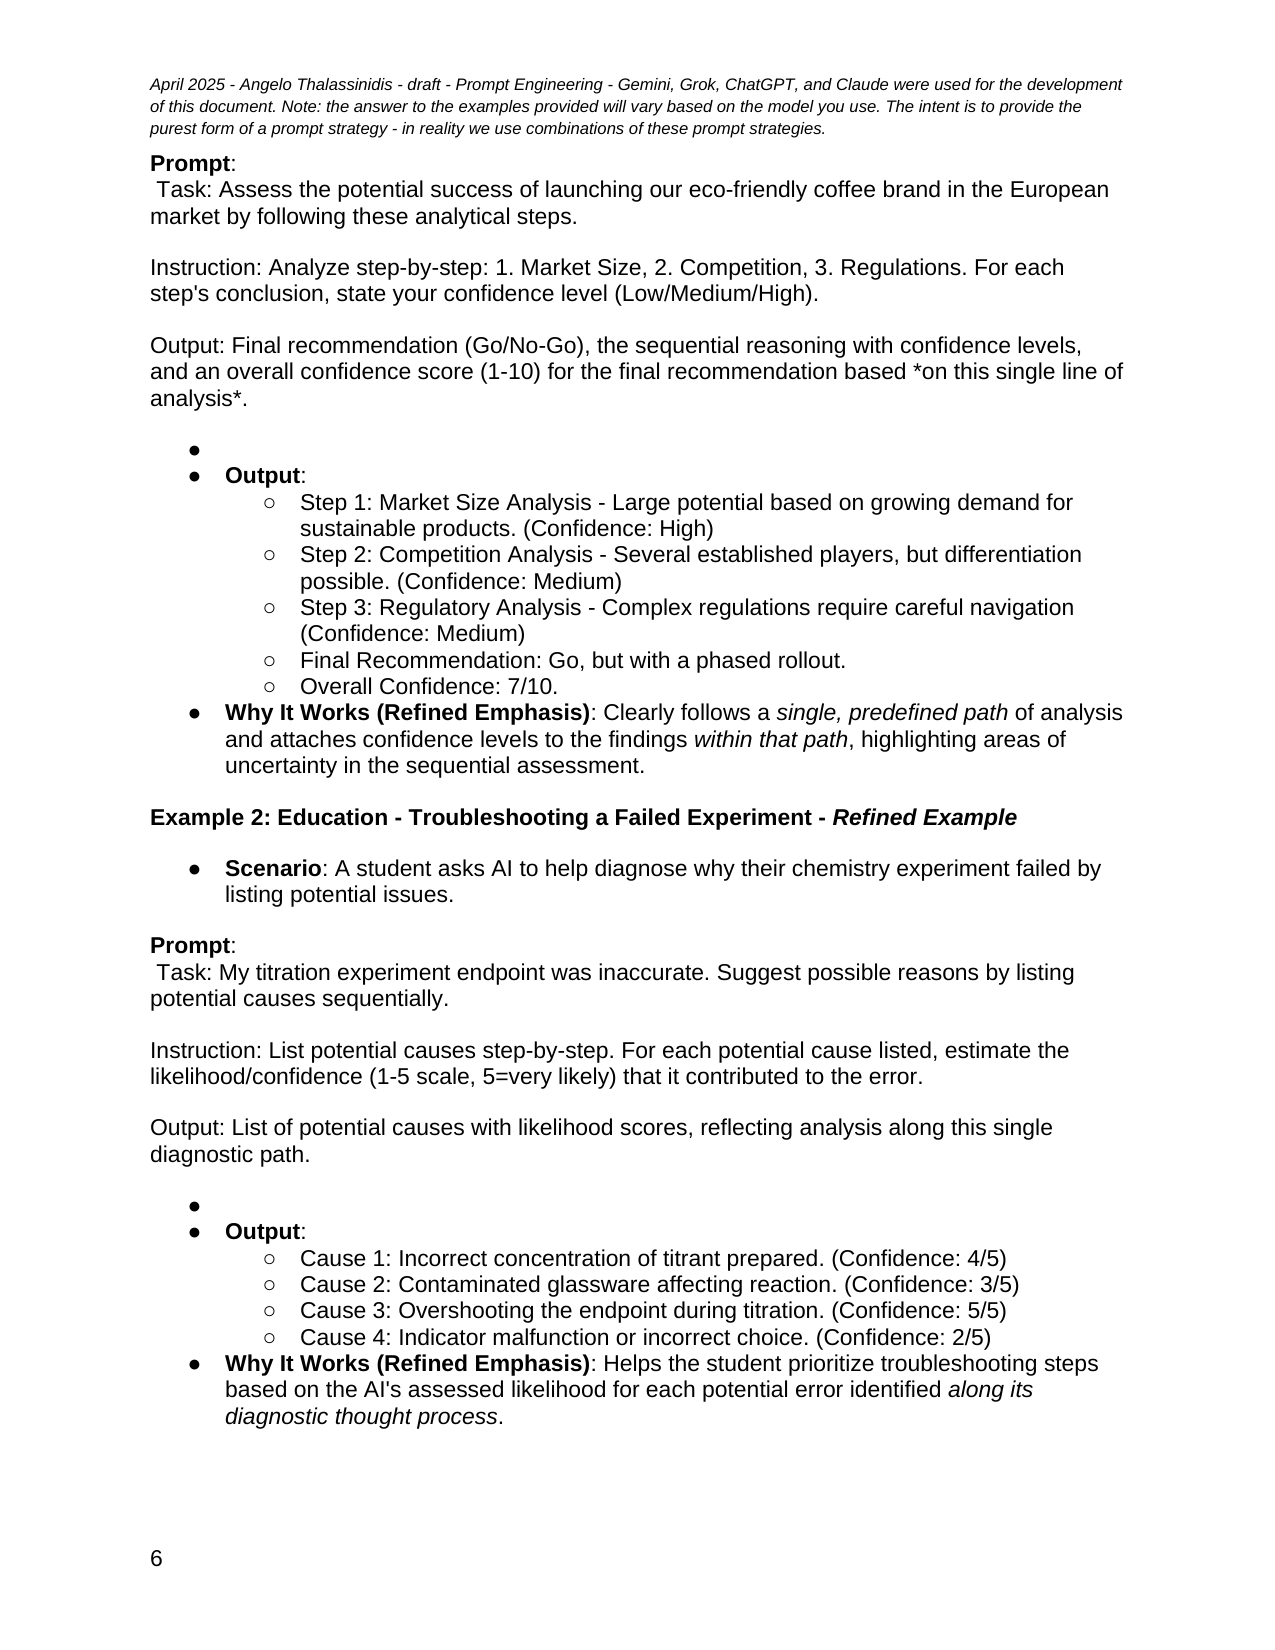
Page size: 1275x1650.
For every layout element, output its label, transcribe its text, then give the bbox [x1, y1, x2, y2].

text Instruction: List potential causes step-by-step. For each potential cause listed, estimate the likelihood/confidence (1-5 scale, 5=very likely) that it contributed to the error. [150, 1037, 1125, 1089]
list Cause 4: Indicator malfunction or incorrect choice. (Confidence: 2/5) [262, 1324, 1125, 1350]
list Step 1: Market Size Analysis - Large potential based on growing demand for sustainable products. (Confidence: High) [262, 488, 1125, 541]
list Cause 2: Contaminated glassware affecting reaction. (Confidence: 3/5) [262, 1271, 1125, 1297]
list Output: [187, 462, 1125, 488]
list Cause 3: Overshooting the endpoint during titration. (Confidence: 5/5) [262, 1297, 1125, 1324]
text Prompt: Task: Assess the potential success of launching our eco-friendly coffee brand in the European market by following these analytical steps. [150, 150, 1125, 229]
list Why It Works (Refined Emphasis): Helps the student prioritize troubleshooting steps based on the AI's assessed likelihood for each potential error identified along its diagnostic thought process. [187, 1350, 1125, 1429]
list Scenario: A student asks AI to help diagnose why their chemistry experiment failed by listing potential issues. [187, 855, 1125, 907]
list Step 3: Regulatory Analysis - Complex regulations require careful navigation (Confidence: Medium) [262, 594, 1125, 647]
text Prompt: Task: My titration experiment endpoint was inaccurate. Suggest possible reasons by listing potential causes sequentially. [150, 932, 1125, 1012]
list Output: [187, 1218, 1125, 1245]
list Cause 1: Incorrect concentration of titrant prepared. (Confidence: 4/5) [262, 1245, 1125, 1271]
text Output: List of potential causes with likelihood scores, reflecting analysis along this single diagnostic path. [150, 1114, 1125, 1167]
list Why It Works (Refined Emphasis): Clearly follows a single, predefined path of analysis and attaches confidence levels to the findings within that path, highlighting areas of uncertainty in the sequential assessment. [187, 699, 1125, 778]
list Final Recommendation: Go, but with a phased rollout. [262, 647, 1125, 673]
list Step 2: Competition Analysis - Several established players, but differentiation possible. (Confidence: Medium) [262, 541, 1125, 594]
text Output: Final recommendation (Go/No-Go), the sequential reasoning with confidence levels, and an overall confidence score (1-10) for the final recommendation based *on this single line of analysis*. [150, 332, 1125, 411]
list Overall Confidence: 7/10. [262, 673, 1125, 699]
text Example 2: Education - Troubleshooting a Failed Experiment - Refined Example [150, 803, 1125, 830]
text Instruction: Analyze step-by-step: 1. Market Size, 2. Competition, 3. Regulations. For each step's conclusion, state your confidence level (Low/Medium/High). [150, 254, 1125, 307]
